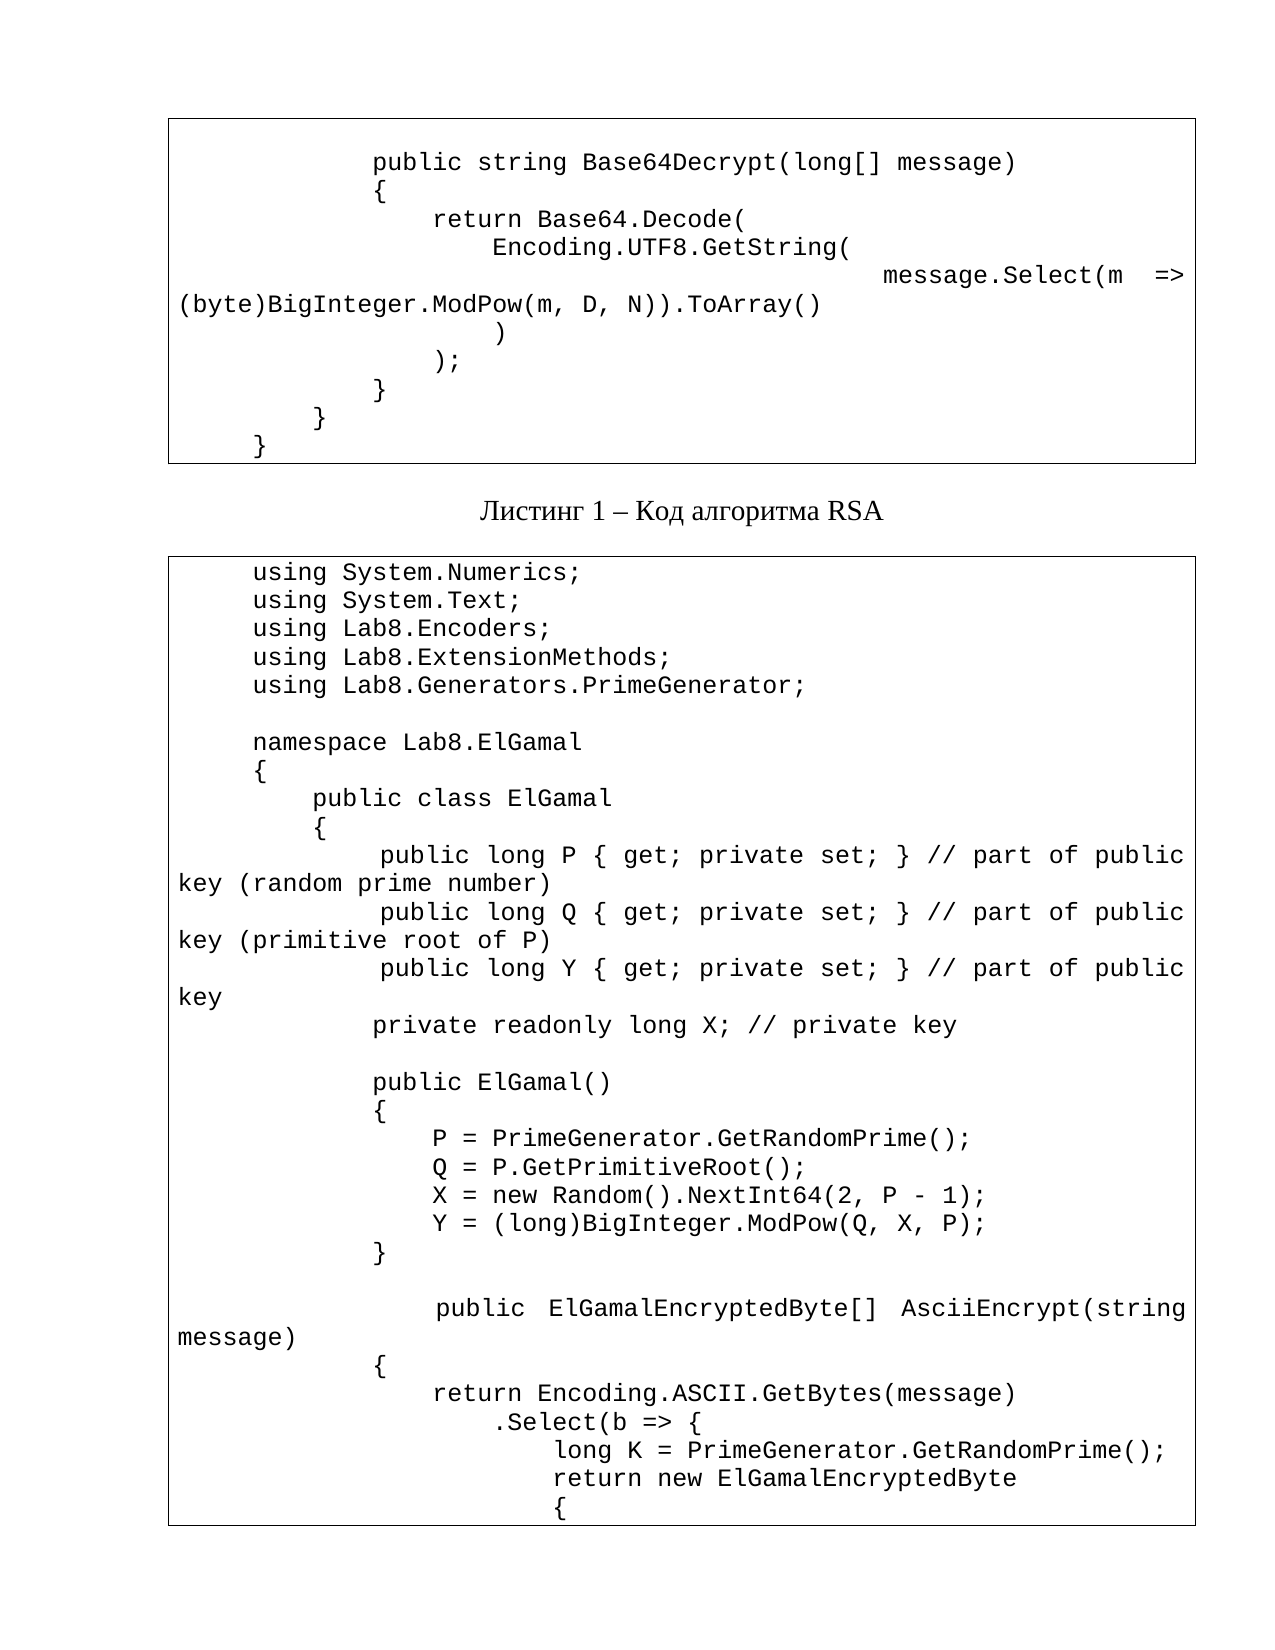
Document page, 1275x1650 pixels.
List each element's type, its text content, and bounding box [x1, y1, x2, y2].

text Y = (long)BigInteger.ModPow(Q, X, P); [177, 1211, 1186, 1239]
text { [177, 1353, 1186, 1381]
text private readonly long X; // private key [177, 1013, 1186, 1041]
text { [177, 178, 1186, 206]
text message.Select(m => (byte)BigInteger.ModPow(m, D, N)).ToArray() [177, 263, 1186, 319]
text Encoding.UTF8.GetString( [177, 234, 1186, 263]
text Листинг 1 – Код алгоритма RSA [177, 493, 1186, 527]
text } [177, 404, 1186, 430]
text X = new Random().NextInt64(2, P - 1); [177, 1183, 1186, 1211]
text return Base64.Decode( [177, 206, 1186, 234]
text public long Y { get; private set; } // part of public key [177, 956, 1186, 1013]
text { [177, 814, 1186, 843]
text ) [177, 319, 1186, 348]
text using System.Text; [177, 588, 1186, 616]
text using Lab8.Generators.PrimeGenerator; [177, 673, 1186, 701]
text public long P { get; private set; } // part of public key (random prime number) [177, 843, 1186, 899]
text return Encoding.ASCII.GetBytes(message) [177, 1381, 1186, 1409]
text P = PrimeGenerator.GetRandomPrime(); [177, 1126, 1186, 1154]
text .Select(b => { [177, 1409, 1186, 1438]
text { [177, 1098, 1186, 1126]
text Q = P.GetPrimitiveRoot(); [177, 1154, 1186, 1183]
text public ElGamalEncryptedByte[] AsciiEncrypt(string message) [177, 1296, 1186, 1353]
text public string Base64Decrypt(long[] message) [177, 149, 1186, 178]
text using Lab8.ExtensionMethods; [177, 644, 1186, 673]
text } [169, 430, 1195, 463]
text } [177, 376, 1186, 404]
text return new ElGamalEncryptedByte [177, 1466, 1186, 1491]
text ); [177, 348, 1186, 376]
text } [177, 1239, 1186, 1268]
text public long Q { get; private set; } // part of public key (primitive root of P) [177, 899, 1186, 956]
text public class ElGamal [177, 786, 1186, 814]
text public ElGamal() [177, 1069, 1186, 1098]
text namespace Lab8.ElGamal [177, 729, 1186, 758]
text { [177, 758, 1186, 786]
text { [169, 1491, 1195, 1525]
text long K = PrimeGenerator.GetRandomPrime(); [177, 1438, 1186, 1466]
text using System.Numerics; [169, 557, 1195, 588]
text using Lab8.Encoders; [177, 616, 1186, 644]
